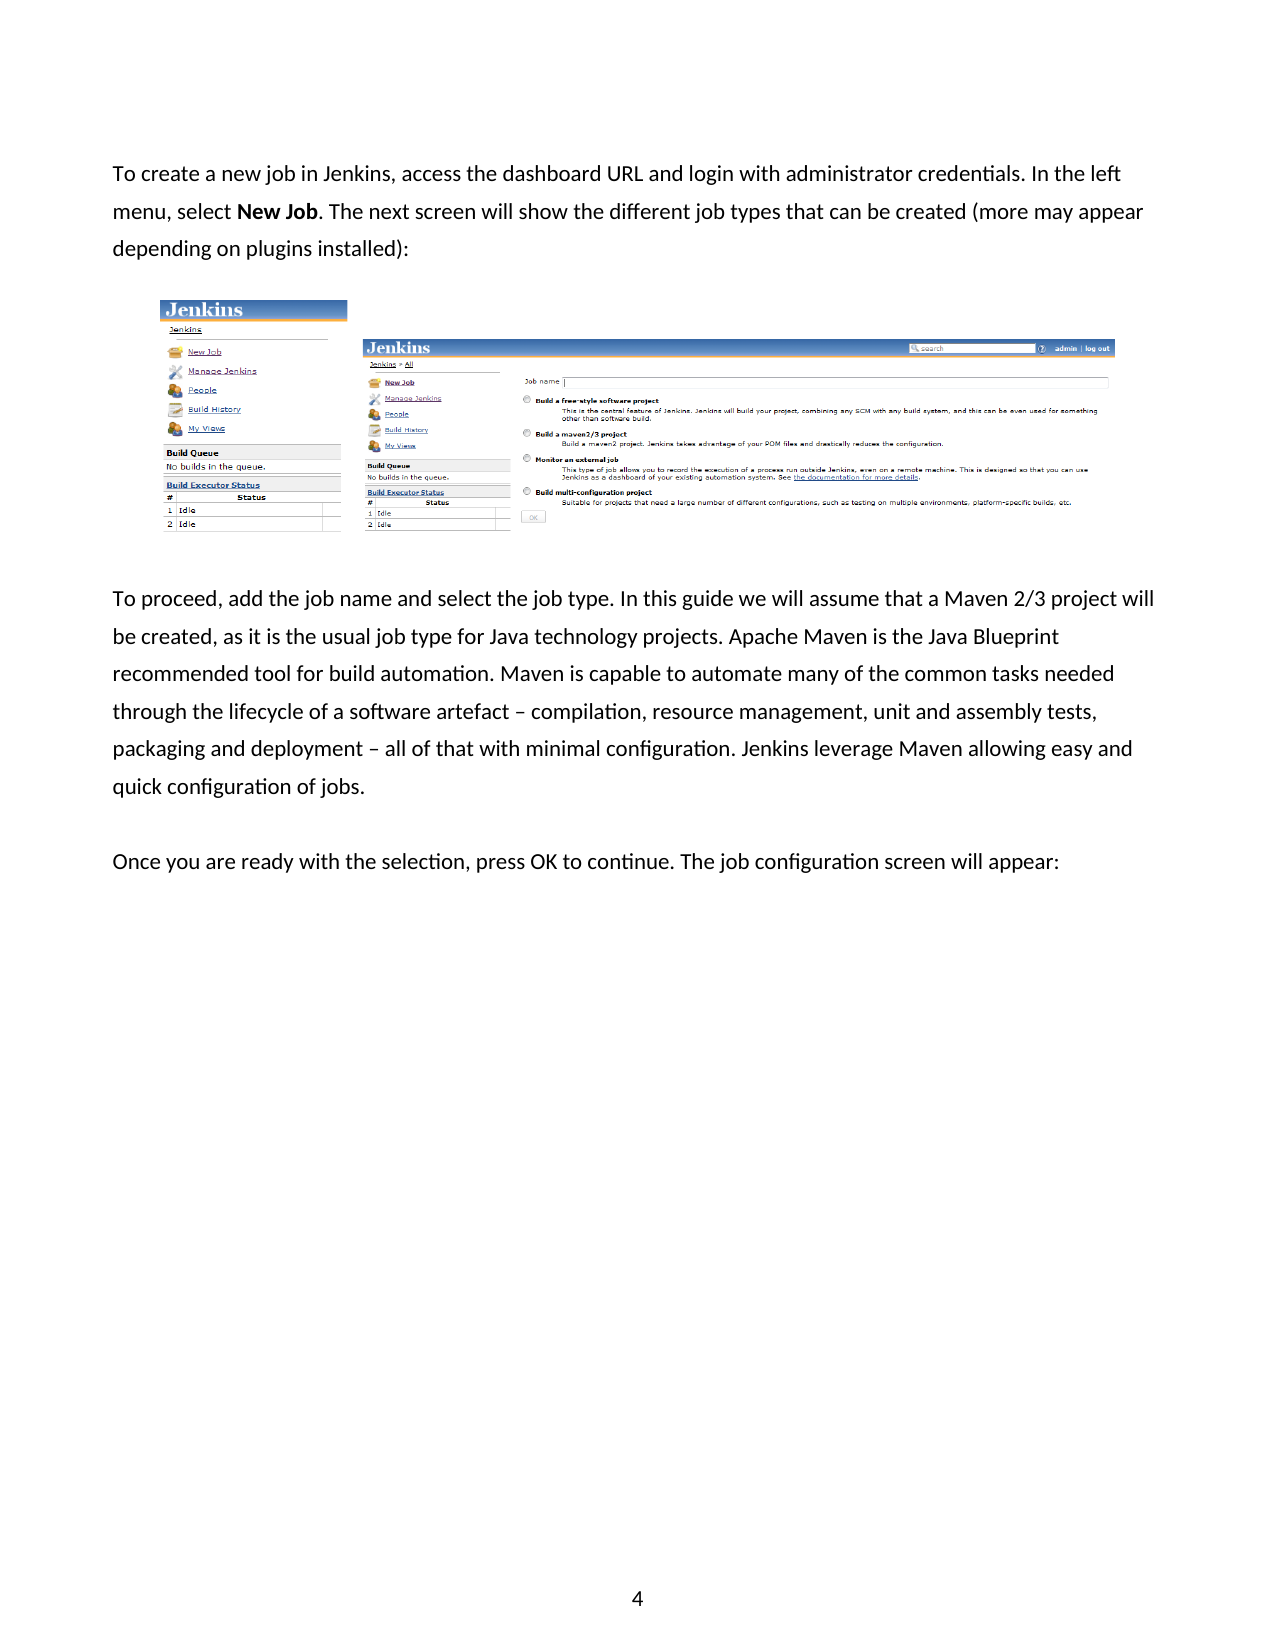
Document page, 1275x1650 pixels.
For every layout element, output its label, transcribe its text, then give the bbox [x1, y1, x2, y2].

picture [160, 300, 348, 538]
text To proceed, add the job name and select the job type. In this guide we will assume that a Maven 2/3 project will be created, as it is the usual job type for Java technology projects. Apache Maven is the Java Blueprint recommended tool for build automation. Maven is capable to automate many of the common tasks needed through the lifecycle of a software artefact – compilation, resource management, unit and assembly tests, packaging and deployment – all of that with minimal configuration. Jenkins leverage Maven allowing easy and quick configuration of jobs. [112, 575, 1162, 800]
text To create a new job in Jenkins, access the dashboard URL and login with administrator credentials. In the left menu, select New Job. The next screen will show the different job types that can be created (more may appear depending on plugins installed): [112, 150, 1162, 262]
text Once you are ready with the selection, press OK to continue. The job configuration screen will appear: [112, 837, 1162, 875]
picture [362, 339, 1115, 538]
